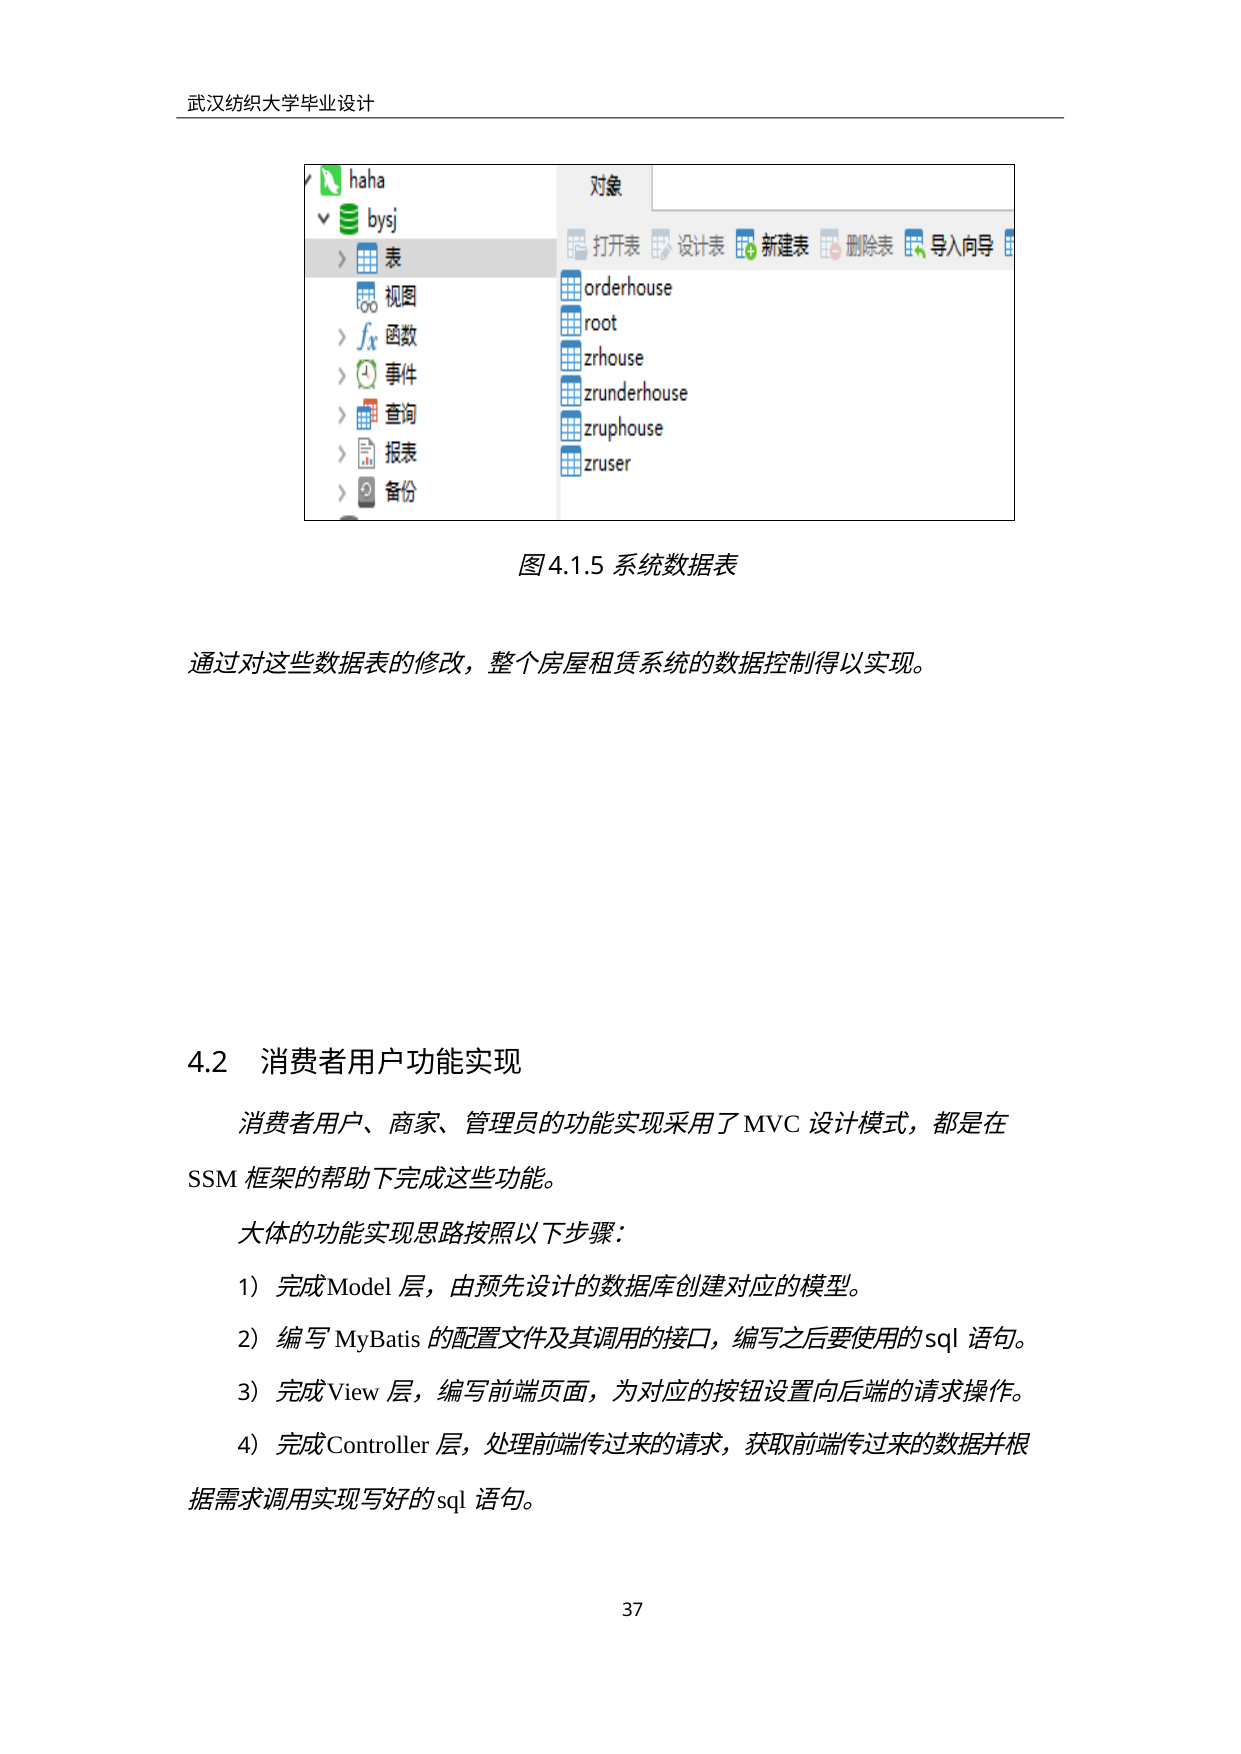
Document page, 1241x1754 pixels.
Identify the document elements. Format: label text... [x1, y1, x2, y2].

text 图 4.1.5 系统数据表 [175, 545, 1078, 581]
text 通过对这些数据表的修改，整个房屋租赁系统的数据控制得以实现。 [187, 644, 1090, 680]
picture [305, 165, 1014, 520]
text 消费者用户、商家、管理员的功能实现采用了 MVC 设计模式，都是在 SSM 框架的帮助下完成这些功能。 [187, 1103, 1059, 1194]
text 大体的功能实现思路按照以下步骤： [237, 1213, 1090, 1249]
list 完成 Model 层，由预先设计的数据库创建对应的模型。 [237, 1266, 1090, 1302]
list 编写MyBatis 的配置文件及其调用的接口，编写之后要使用的 sql 语句。 [237, 1319, 1090, 1355]
list 完成 Controller 层，处理前端传过来的请求，获取前端传过来的数据并根据需求调用实现写好的 sql 语句。 [187, 1425, 1053, 1516]
subtitle 消费者用户功能实现 [187, 1039, 1090, 1081]
list 完成 View 层，编写前端页面，为对应的按钮设置向后端的请求操作。 [237, 1372, 1090, 1408]
